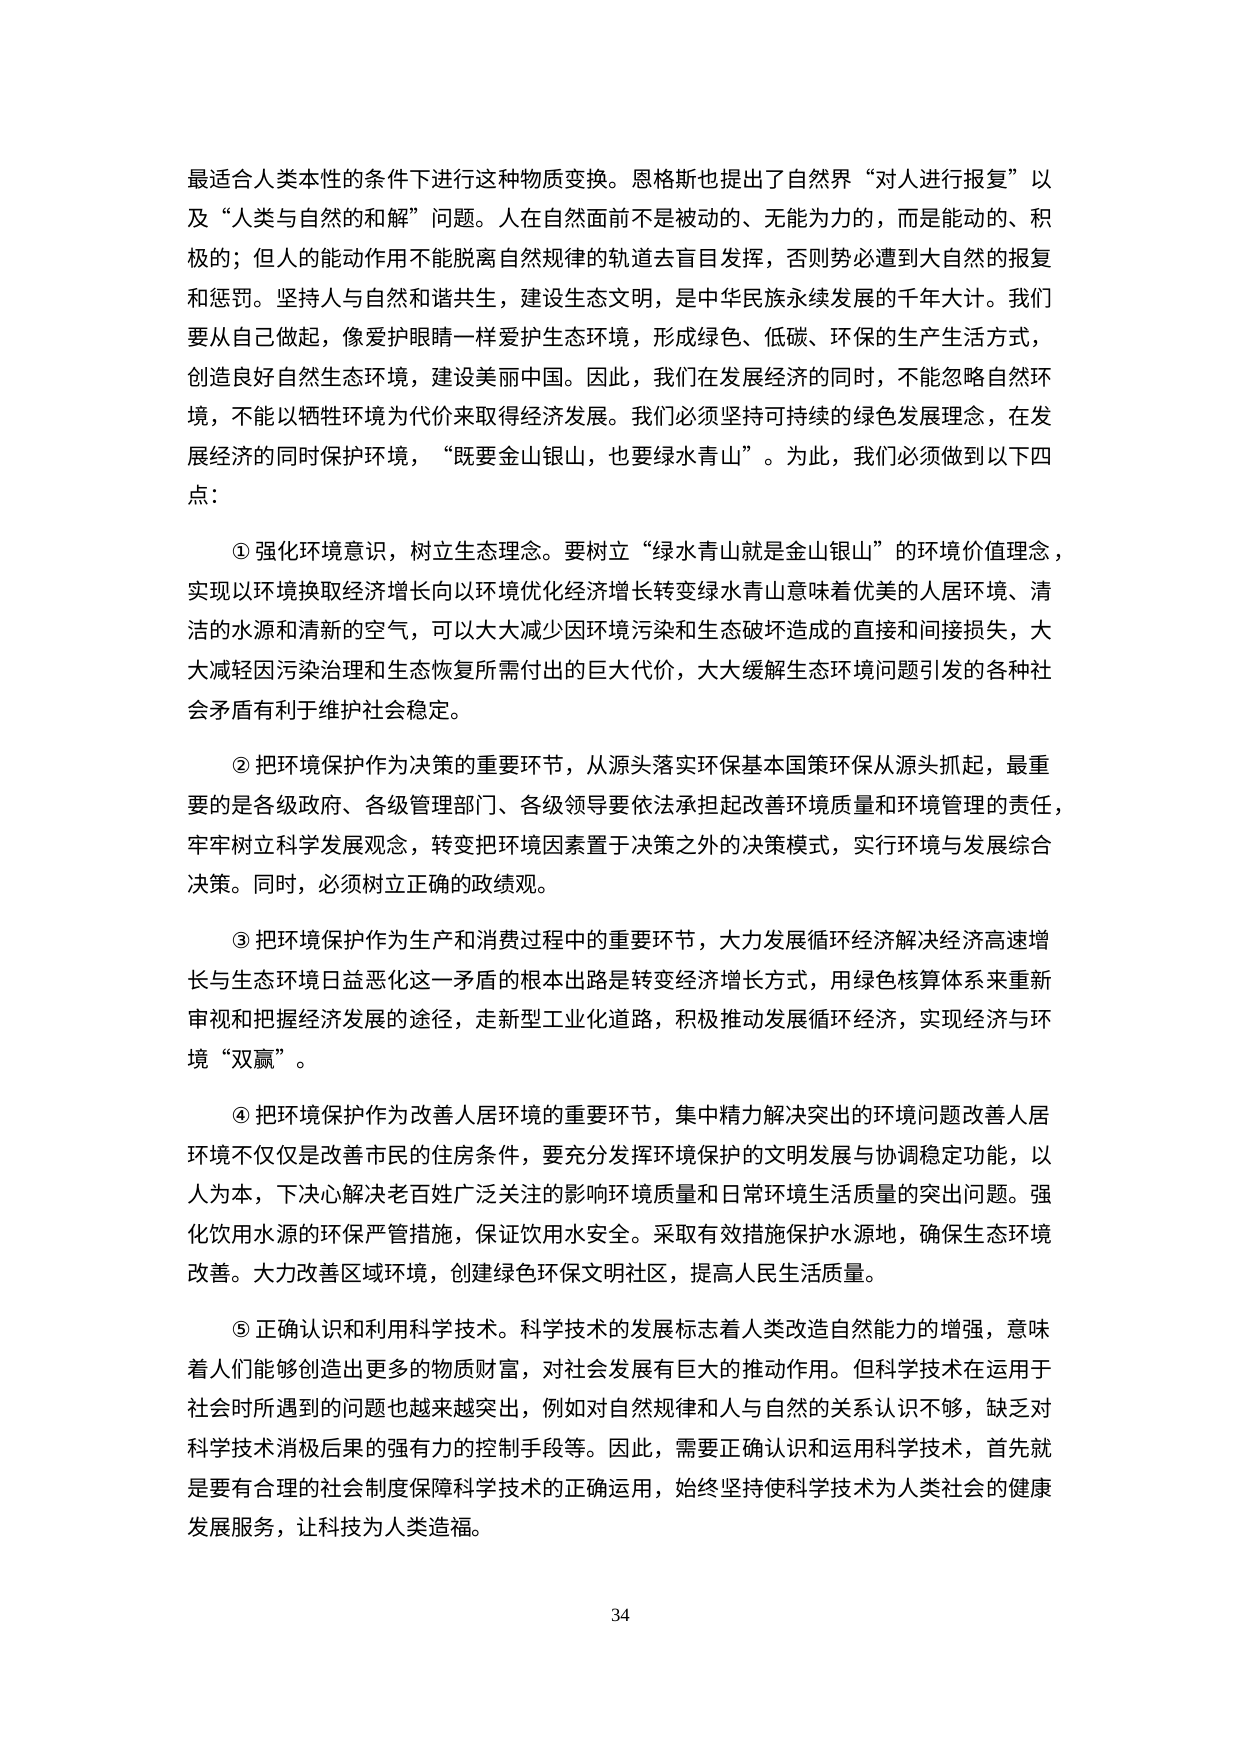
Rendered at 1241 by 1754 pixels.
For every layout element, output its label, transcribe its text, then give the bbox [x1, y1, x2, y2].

text ④把环境保护作为改善人居环境的重要环节，集中精力解决突出的环境问题改善人居环境不仅仅是改善市民的住房条件，要充分发挥环境保护的文明发展与协调稳定功能，以人为本，下决心解决老百姓广泛关注的影响环境质量和日常环境生活质量的突出问题。强化饮用水源的环保严管措施，保证饮用水安全。采取有效措施保护水源地，确保生态环境改善。大力改善区域环境，创建绿色环保文明社区，提高人民生活质量。 [187, 1098, 1053, 1288]
text ③把环境保护作为生产和消费过程中的重要环节，大力发展循环经济解决经济高速增长与生态环境日益恶化这一矛盾的根本出路是转变经济增长方式，用绿色核算体系来重新审视和把握经济发展的途径，走新型工业化道路，积极推动发展循环经济，实现经济与环境“双赢”。 [187, 923, 1053, 1074]
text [187, 162, 1053, 510]
text ⑤正确认识和利用科学技术。科学技术的发展标志着人类改造自然能力的增强，意味着人们能够创造出更多的物质财富，对社会发展有巨大的推动作用。但科学技术在运用于社会时所遇到的问题也越来越突出，例如对自然规律和人与自然的关系认识不够，缺乏对科学技术消极后果的强有力的控制手段等。因此，需要正确认识和运用科学技术，首先就是要有合理的社会制度保障科学技术的正确运用，始终坚持使科学技术为人类社会的健康发展服务，让科技为人类造福。 [187, 1312, 1053, 1542]
text ②把环境保护作为决策的重要环节，从源头落实环保基本国策环保从源头抓起，最重要的是各级政府、各级管理部门、各级领导要依法承担起改善环境质量和环境管理的责任，牢牢树立科学发展观念，转变把环境因素置于决策之外的决策模式，实行环境与发展综合决策。同时，必须树立正确的政绩观。 [187, 748, 1053, 899]
text ①强化环境意识，树立生态理念。要树立“绿水青山就是金山银山”的环境价值理念，实现以环境换取经济增长向以环境优化经济增长转变绿水青山意味着优美的人居环境、清洁的水源和清新的空气，可以大大减少因环境污染和生态破坏造成的直接和间接损失，大大减轻因污染治理和生态恢复所需付出的巨大代价，大大缓解生态环境问题引发的各种社会矛盾有利于维护社会稳定。 [187, 534, 1053, 724]
